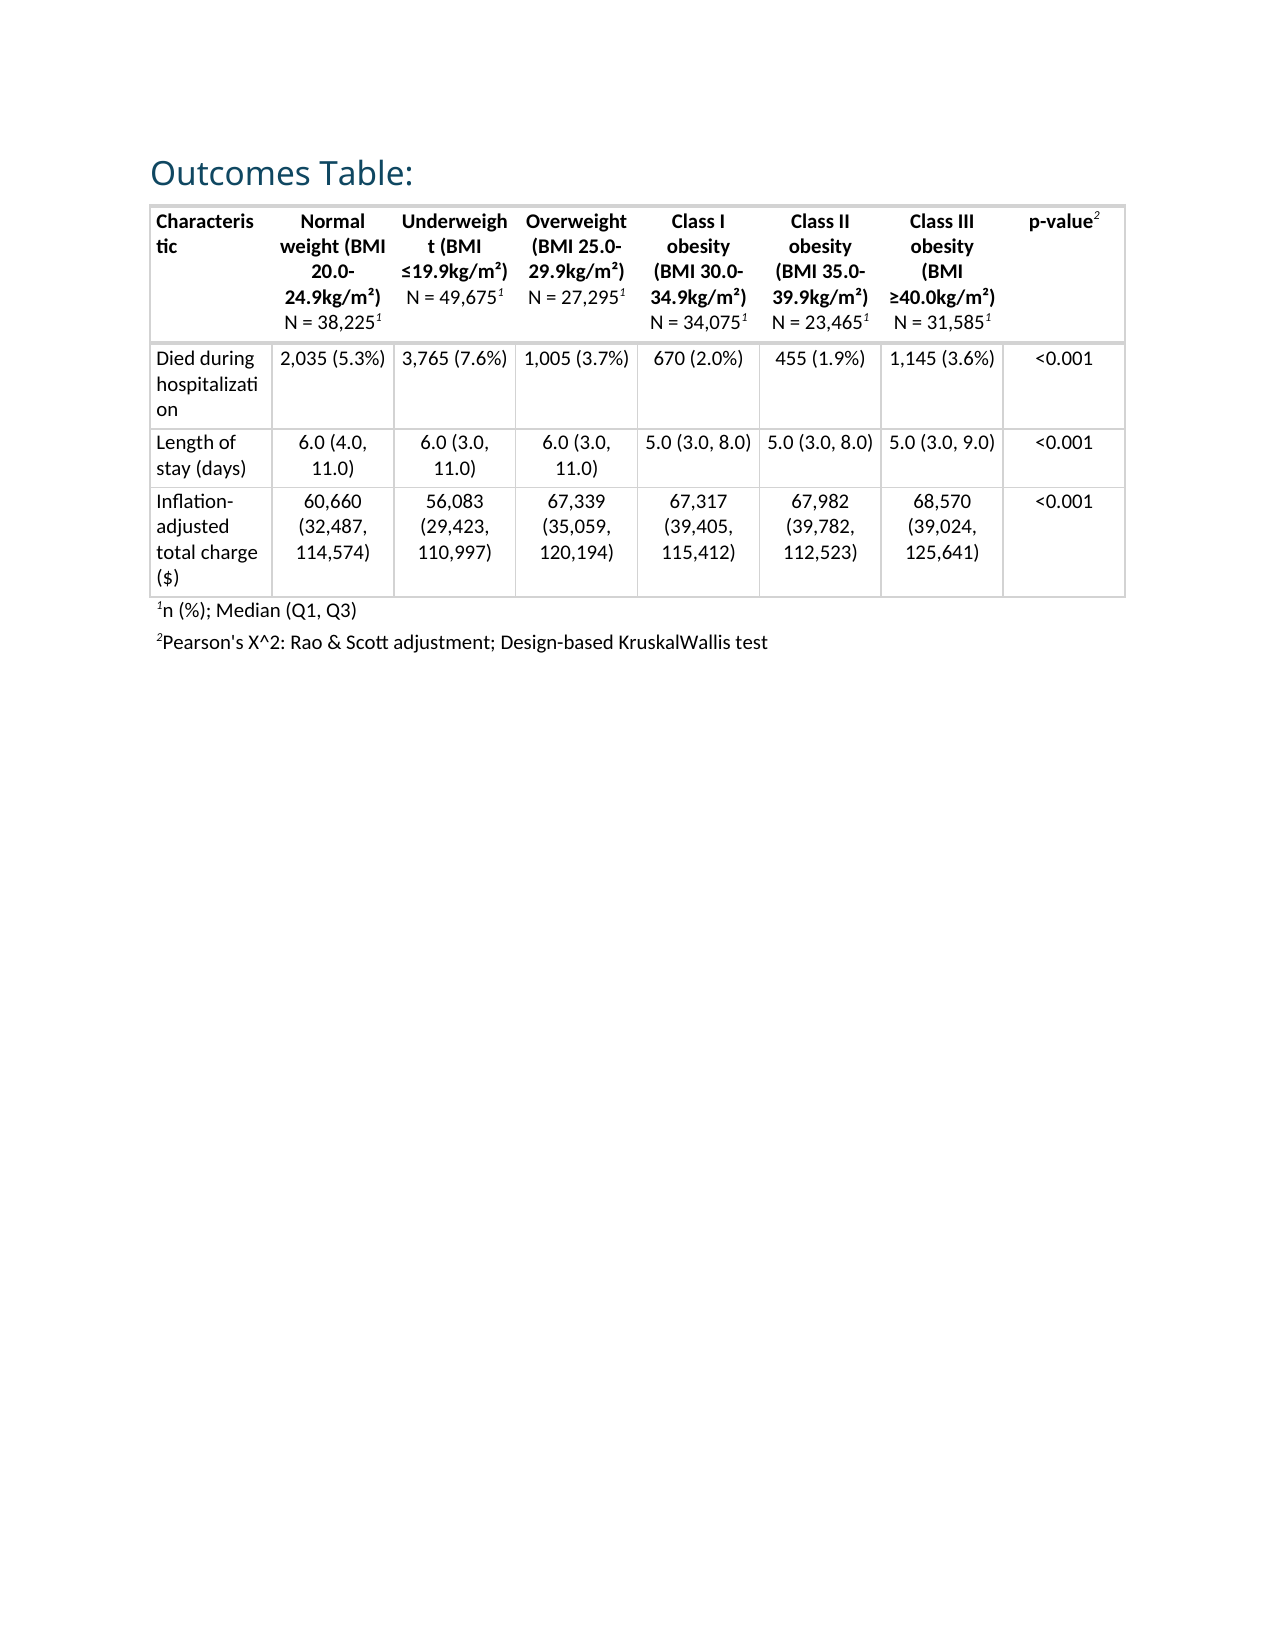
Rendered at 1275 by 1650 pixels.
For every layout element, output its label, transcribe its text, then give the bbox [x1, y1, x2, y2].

table_cell <0.001 [1004, 430, 1124, 487]
table_header Normal weight (BMI 20.0-24.9kg/m²) N = 38,2251 [272, 208, 394, 341]
table_header Underweight (BMI ≤19.9kg/m²) N = 49,6751 [394, 208, 516, 341]
table_cell 455 (1.9%) [760, 345, 880, 428]
table_cell 2Pearson's X^2: Rao & Scott adjustment; Design-based KruskalWallis test [150, 629, 1125, 661]
table_header Overweight (BMI 25.0-29.9kg/m²) N = 27,2951 [516, 208, 637, 341]
table_header p-value2 [1003, 208, 1124, 341]
table_cell 68,570 (39,024, 125,641) [882, 488, 1002, 596]
table_cell 1,145 (3.6%) [882, 345, 1002, 428]
table_cell 2,035 (5.3%) [273, 345, 393, 428]
table_cell 67,339 (35,059, 120,194) [516, 488, 637, 596]
subtitle Outcomes Table: [150, 150, 1125, 195]
table_cell 60,660 (32,487, 114,574) [273, 488, 393, 596]
table_cell 1,005 (3.7%) [516, 345, 637, 428]
table_cell <0.001 [1004, 488, 1124, 596]
table_cell Inflation-adjusted total charge ($) [151, 488, 271, 596]
table_header Class II obesity (BMI 35.0-39.9kg/m²) N = 23,4651 [759, 208, 881, 341]
table_cell Died during hospitalization [151, 345, 271, 428]
table_cell 5.0 (3.0, 8.0) [638, 430, 759, 487]
table_cell 6.0 (3.0, 11.0) [395, 430, 515, 487]
table_cell 1n (%); Median (Q1, Q3) [150, 598, 1125, 629]
table_header Class I obesity (BMI 30.0-34.9kg/m²) N = 34,0751 [638, 208, 759, 341]
table_cell Length of stay (days) [151, 430, 271, 487]
table_cell 67,317 (39,405, 115,412) [638, 488, 759, 596]
table_header Class III obesity (BMI ≥40.0kg/m²) N = 31,5851 [881, 208, 1003, 341]
table_cell 6.0 (3.0, 11.0) [516, 430, 637, 487]
table_cell 56,083 (29,423, 110,997) [395, 488, 515, 596]
table_cell 5.0 (3.0, 9.0) [882, 430, 1002, 487]
table_header Characteristic [151, 208, 272, 341]
table_cell 67,982 (39,782, 112,523) [760, 488, 880, 596]
table_cell 3,765 (7.6%) [395, 345, 515, 428]
table_cell 670 (2.0%) [638, 345, 759, 428]
table_cell 5.0 (3.0, 8.0) [760, 430, 880, 487]
table_cell 6.0 (4.0, 11.0) [273, 430, 393, 487]
table_cell <0.001 [1004, 345, 1124, 428]
